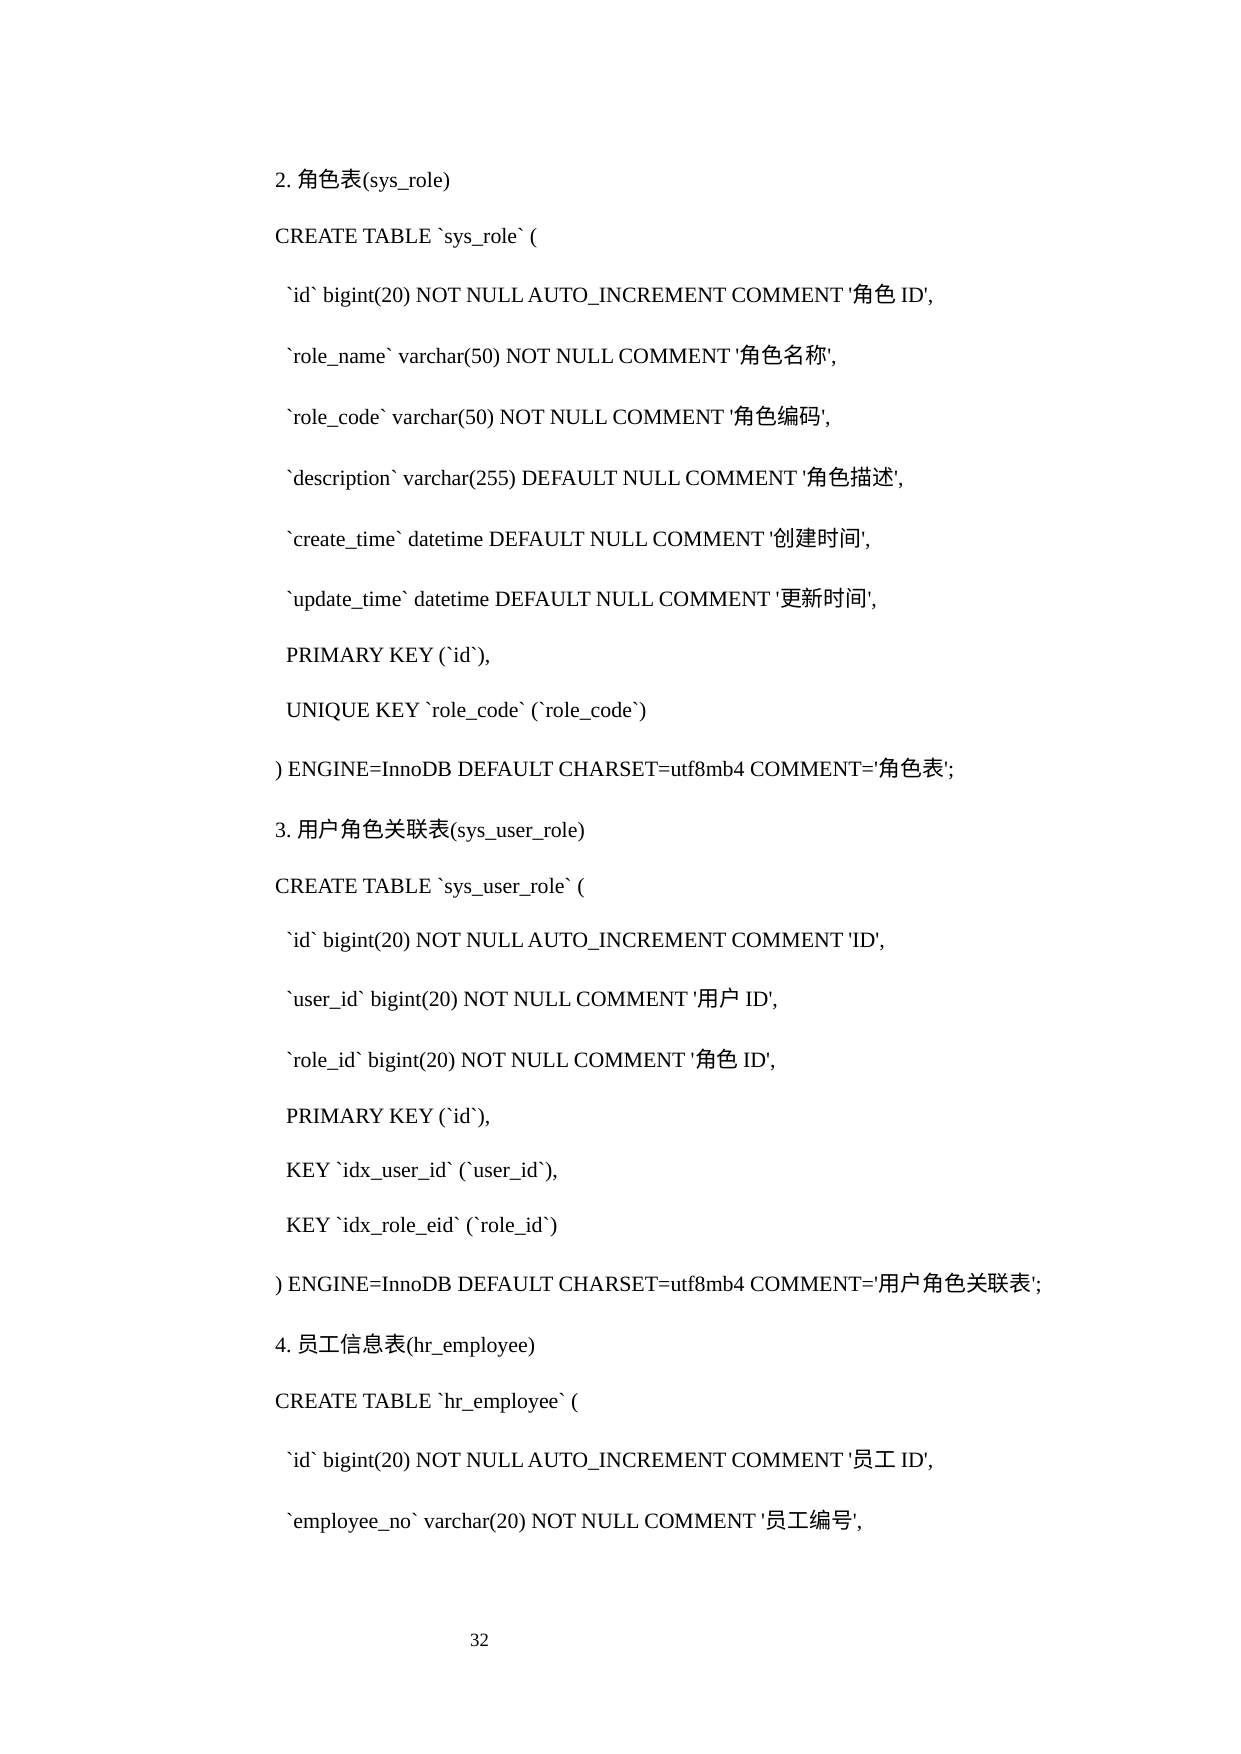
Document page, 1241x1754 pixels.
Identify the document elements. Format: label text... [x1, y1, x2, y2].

list `create_time` datetime DEFAULT NULL COMMENT '创建时间', [275, 521, 1053, 552]
list 3. 用户角色关联表(sys_user_role) [275, 812, 1053, 843]
list `employee_no` varchar(20) NOT NULL COMMENT '员工编号', [275, 1503, 1053, 1535]
list CREATE TABLE `hr_employee` ( [275, 1388, 1053, 1413]
list `role_id` bigint(20) NOT NULL COMMENT '角色ID', [275, 1042, 1053, 1074]
list CREATE TABLE `sys_user_role` ( [275, 873, 1053, 898]
list `id` bigint(20) NOT NULL AUTO_INCREMENT COMMENT '角色ID', [275, 277, 1053, 309]
list `id` bigint(20) NOT NULL AUTO_INCREMENT COMMENT 'ID', [275, 927, 1053, 952]
list PRIMARY KEY (`id`), [275, 1103, 1053, 1128]
list PRIMARY KEY (`id`), [275, 642, 1053, 667]
list 2. 角色表(sys_role) [275, 162, 1053, 194]
list 4. 员工信息表(hr_employee) [275, 1327, 1053, 1359]
list `role_code` varchar(50) NOT NULL COMMENT '角色编码', [275, 399, 1053, 431]
list ) ENGINE=InnoDB DEFAULT CHARSET=utf8mb4 COMMENT='用户角色关联表'; [275, 1266, 1053, 1298]
list ) ENGINE=InnoDB DEFAULT CHARSET=utf8mb4 COMMENT='角色表'; [275, 751, 1053, 783]
list CREATE TABLE `sys_role` ( [275, 223, 1053, 248]
list `user_id` bigint(20) NOT NULL COMMENT '用户ID', [275, 981, 1053, 1013]
list `id` bigint(20) NOT NULL AUTO_INCREMENT COMMENT '员工ID', [275, 1442, 1053, 1474]
list KEY `idx_user_id` (`user_id`), [275, 1157, 1053, 1183]
list UNIQUE KEY `role_code` (`role_code`) [275, 697, 1053, 722]
list `role_name` varchar(50) NOT NULL COMMENT '角色名称', [275, 338, 1053, 370]
list `description` varchar(255) DEFAULT NULL COMMENT '角色描述', [275, 460, 1053, 491]
list KEY `idx_role_eid` (`role_id`) [275, 1212, 1053, 1237]
list `update_time` datetime DEFAULT NULL COMMENT '更新时间', [275, 581, 1053, 613]
